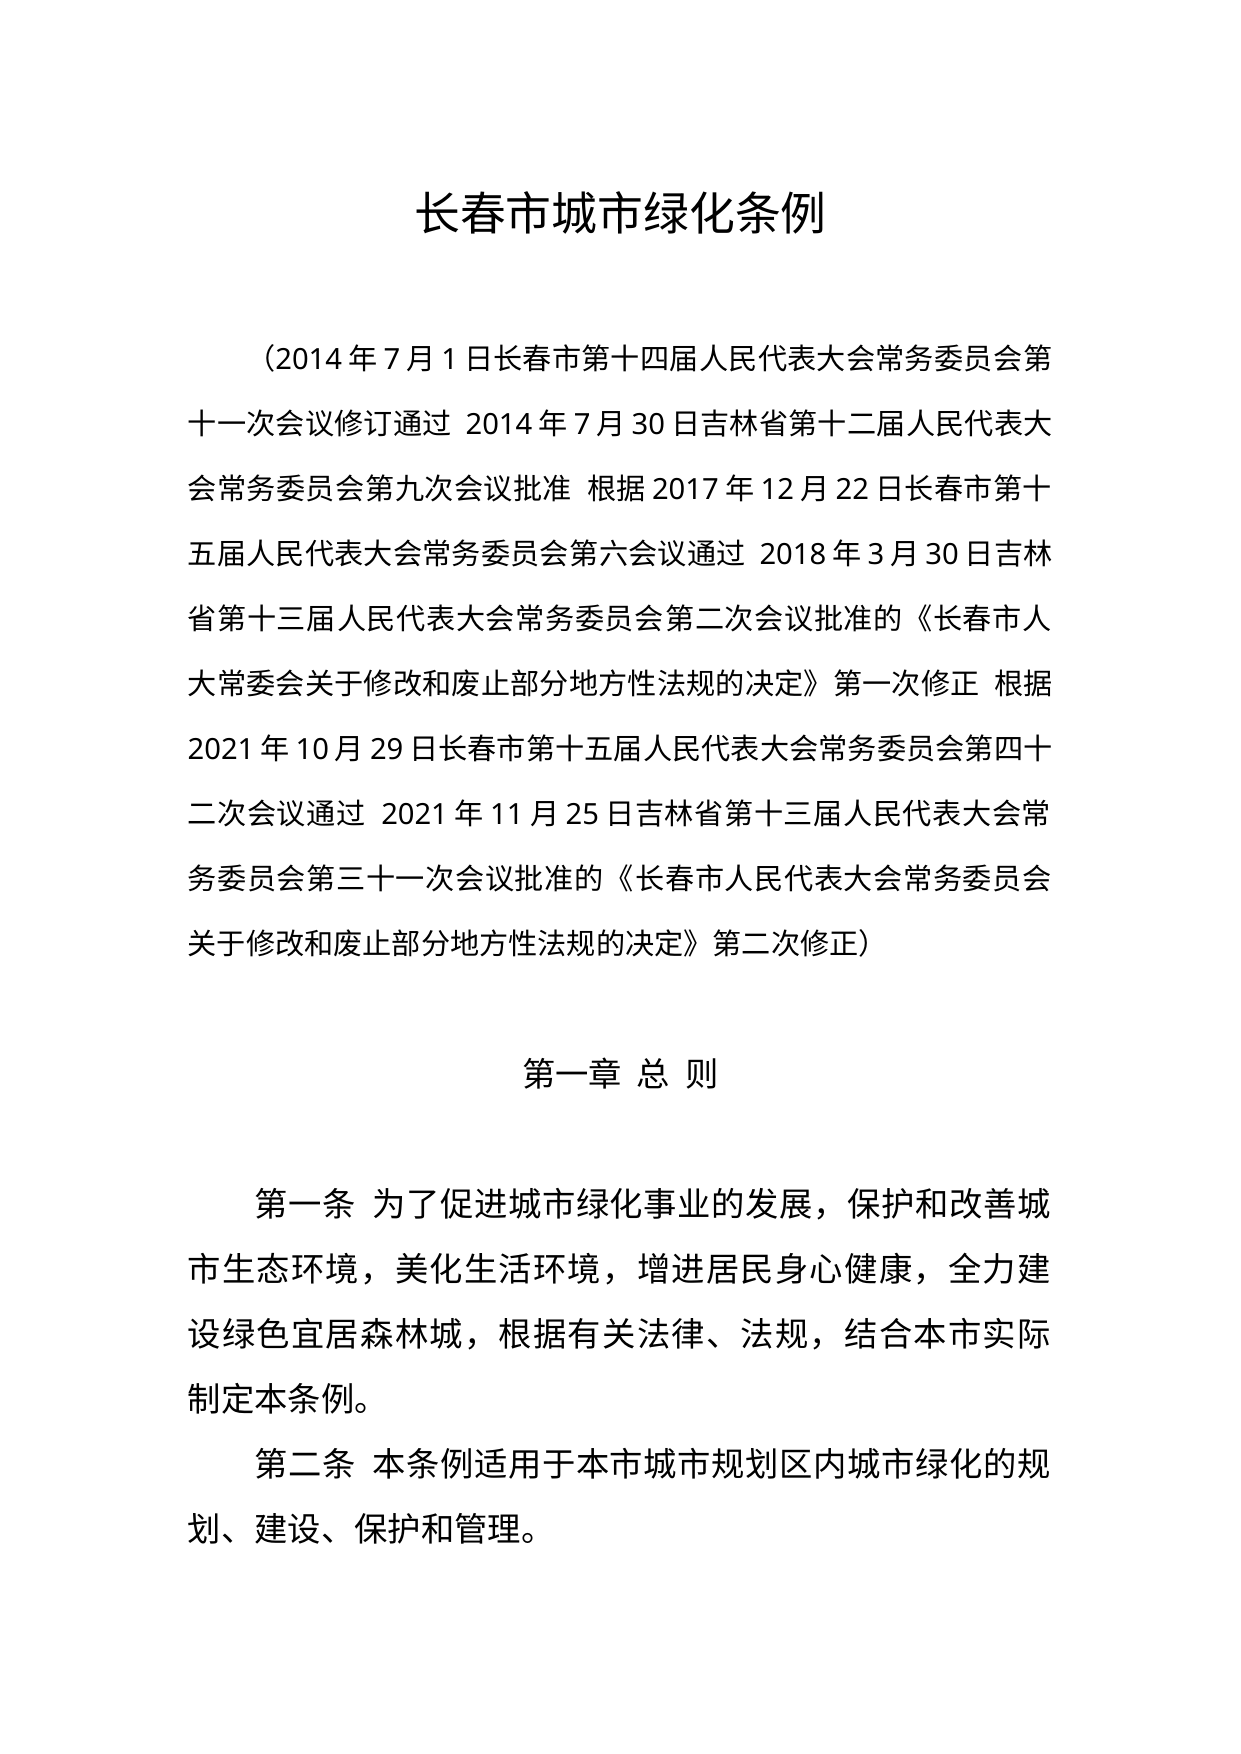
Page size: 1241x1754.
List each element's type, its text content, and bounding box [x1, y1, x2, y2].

text （2014年7月1日长春市第十四届人民代表大会常务委员会第十一次会议修订通过 2014年7月30日吉林省第十二届人民代表大会常务委员会第九次会议批准 根据2017年12月22日长春市第十五届人民代表大会常务委员会第六会议通过 2018年3月30日吉林省第十三届人民代表大会常务委员会第二次会议批准的《长春市人大常委会关于修改和废止部分地方性法规的决定》第一次修正 根据2021年10月29日长春市第十五届人民代表大会常务委员会第四十二次会议通过 2021年11月25日吉林省第十三届人民代表大会常务委员会第三十一次会议批准的《长春市人民代表大会常务委员会关于修改和废止部分地方性法规的决定》第二次修正） [187, 324, 1053, 974]
text 长春市城市绿化条例 [187, 162, 1053, 259]
text 第一章 总 则 [187, 1039, 1053, 1104]
text 第一条 为了促进城市绿化事业的发展，保护和改善城市生态环境，美化生活环境，增进居民身心健康，全力建设绿色宜居森林城，根据有关法律、法规，结合本市实际，制定本条例。 [187, 1169, 1053, 1429]
text 第二条 本条例适用于本市城市规划区内城市绿化的规划、建设、保护和管理。 [187, 1429, 1053, 1559]
